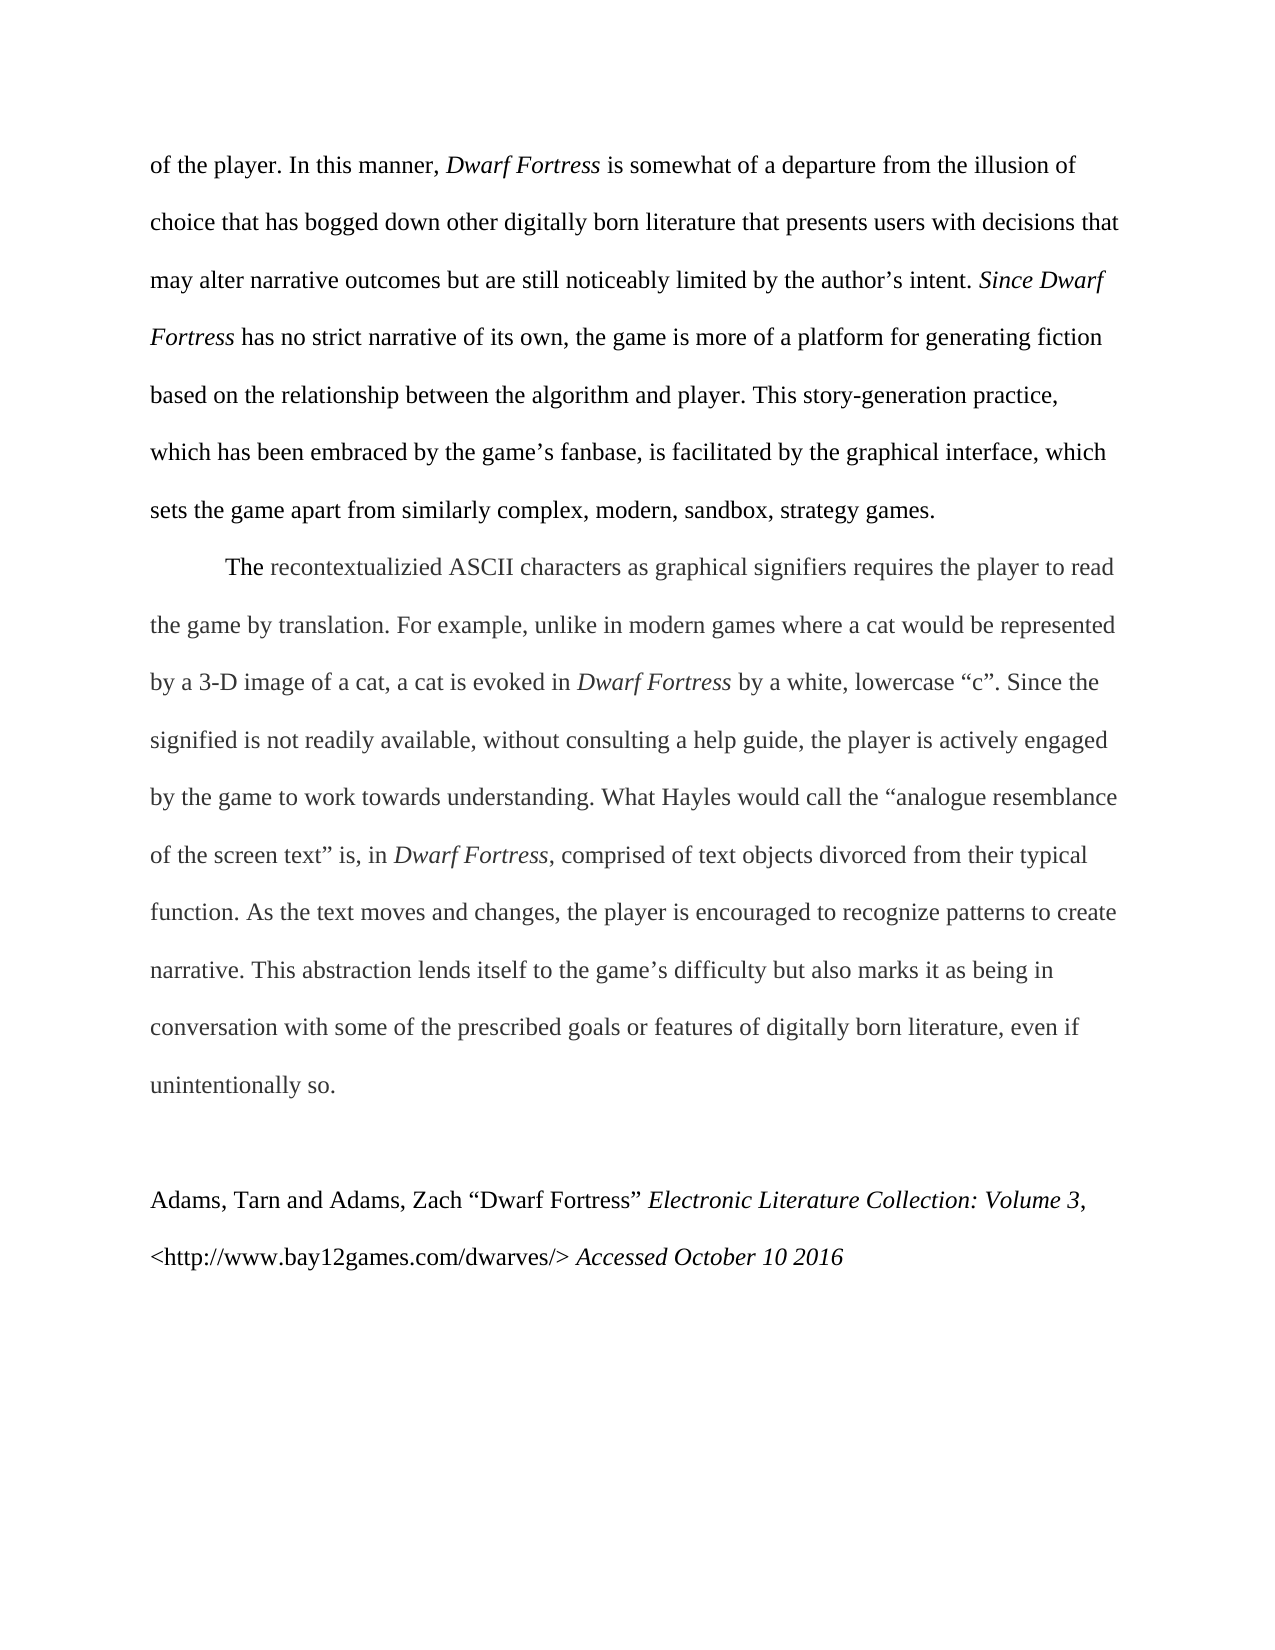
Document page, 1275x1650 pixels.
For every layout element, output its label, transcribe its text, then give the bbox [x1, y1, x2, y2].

text Adams, Tarn and Adams, Zach “Dwarf Fortress” Electronic Literature Collection: Volume 3, <http://www.bay12games.com/dwarves/> Accessed October 10 2016 [150, 1185, 1125, 1271]
text The recontextualizied ASCII characters as graphical signifiers requires the player to read the game by translation. For example, unlike in modern games where a cat would be represented by a 3-D image of a cat, a cat is evoked in Dwarf Fortress by a white, lowercase “c”. Since the signified is not readily available, without consulting a help guide, the player is actively engaged by the game to work towards understanding. What Hayles would call the “analogue resemblance of the screen text” is, in Dwarf Fortress, comprised of text objects divorced from their typical function. As the text moves and changes, the player is encouraged to recognize patterns to create narrative. This abstraction lends itself to the game’s difficulty but also marks it as being in conversation with some of the prescribed goals or features of digitally born literature, even if unintentionally so. [150, 552, 1125, 1099]
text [150, 150, 1125, 524]
